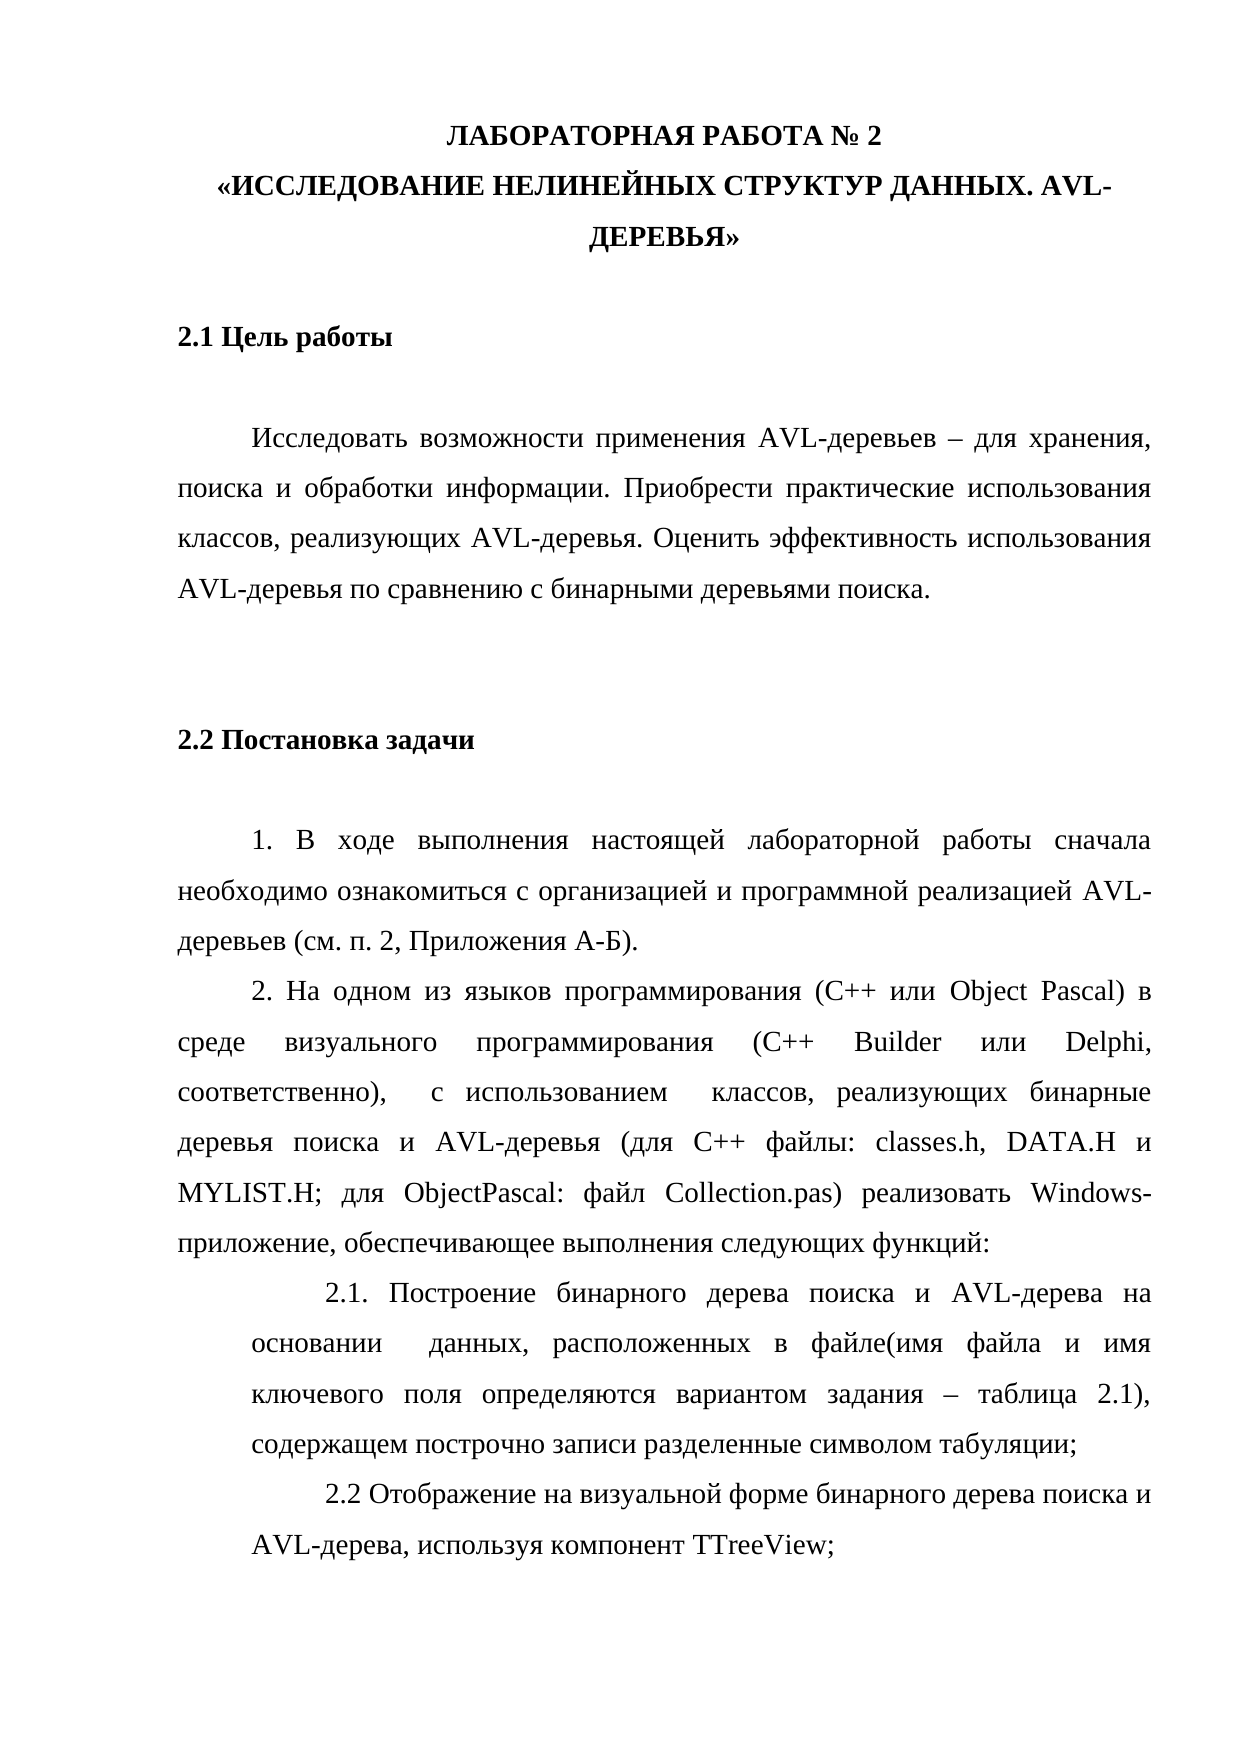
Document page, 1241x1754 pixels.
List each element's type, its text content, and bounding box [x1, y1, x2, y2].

subtitle ЛАБОРАТОРНАЯ РАБОТА № 2 «ИССЛЕДОВАНИЕ НЕЛИНЕЙНЫХ СТРУКТУР ДАННЫХ. AVL-ДЕРЕВЬЯ» [177, 118, 1152, 252]
text 2. На одном из языков программирования (С++ или Object Pascal) в среде визуального программирования (С++ Builder или Delphi, соответственно), с иcпользованием классов, реализующих бинарные деревья поиска и AVL-деревья (для С++ файлы: classes.h, DATA.H и MYLIST.H; для ObjectPascal: файл Collection.pas) реализовать Windows-приложение, обеспечивающее выполнения следующих функций: [177, 973, 1152, 1258]
subtitle Цель работы [177, 319, 1152, 353]
text 2.1. Построение бинарного дерева поиска и AVL-дерева на основании данных, расположенных в файле(имя файла и имя ключевого поля определяются вариантом задания – таблица 2.1), содержащем построчно записи разделенные символом табуляции; [251, 1275, 1152, 1460]
text 1. В ходе выполнения настоящей лабораторной работы сначала необходимо ознакомиться с организацией и программной реализацией AVL-деревьев (см. п. 2, Приложения A-Б). [177, 822, 1152, 957]
subtitle Постановка задачи [177, 722, 1152, 755]
text Исследовать возможности применения AVL-деревьев – для хранения, поиска и обработки информации. Приобрести практические использования классов, реализующих AVL-деревья. Оценить эффективность использования AVL-деревья по сравнению с бинарными деревьями поиска. [177, 420, 1152, 604]
text 2.2 Отображение на визуальной форме бинарного дерева поиска и AVL-дерева, используя компонент TTreeView; [251, 1477, 1152, 1560]
